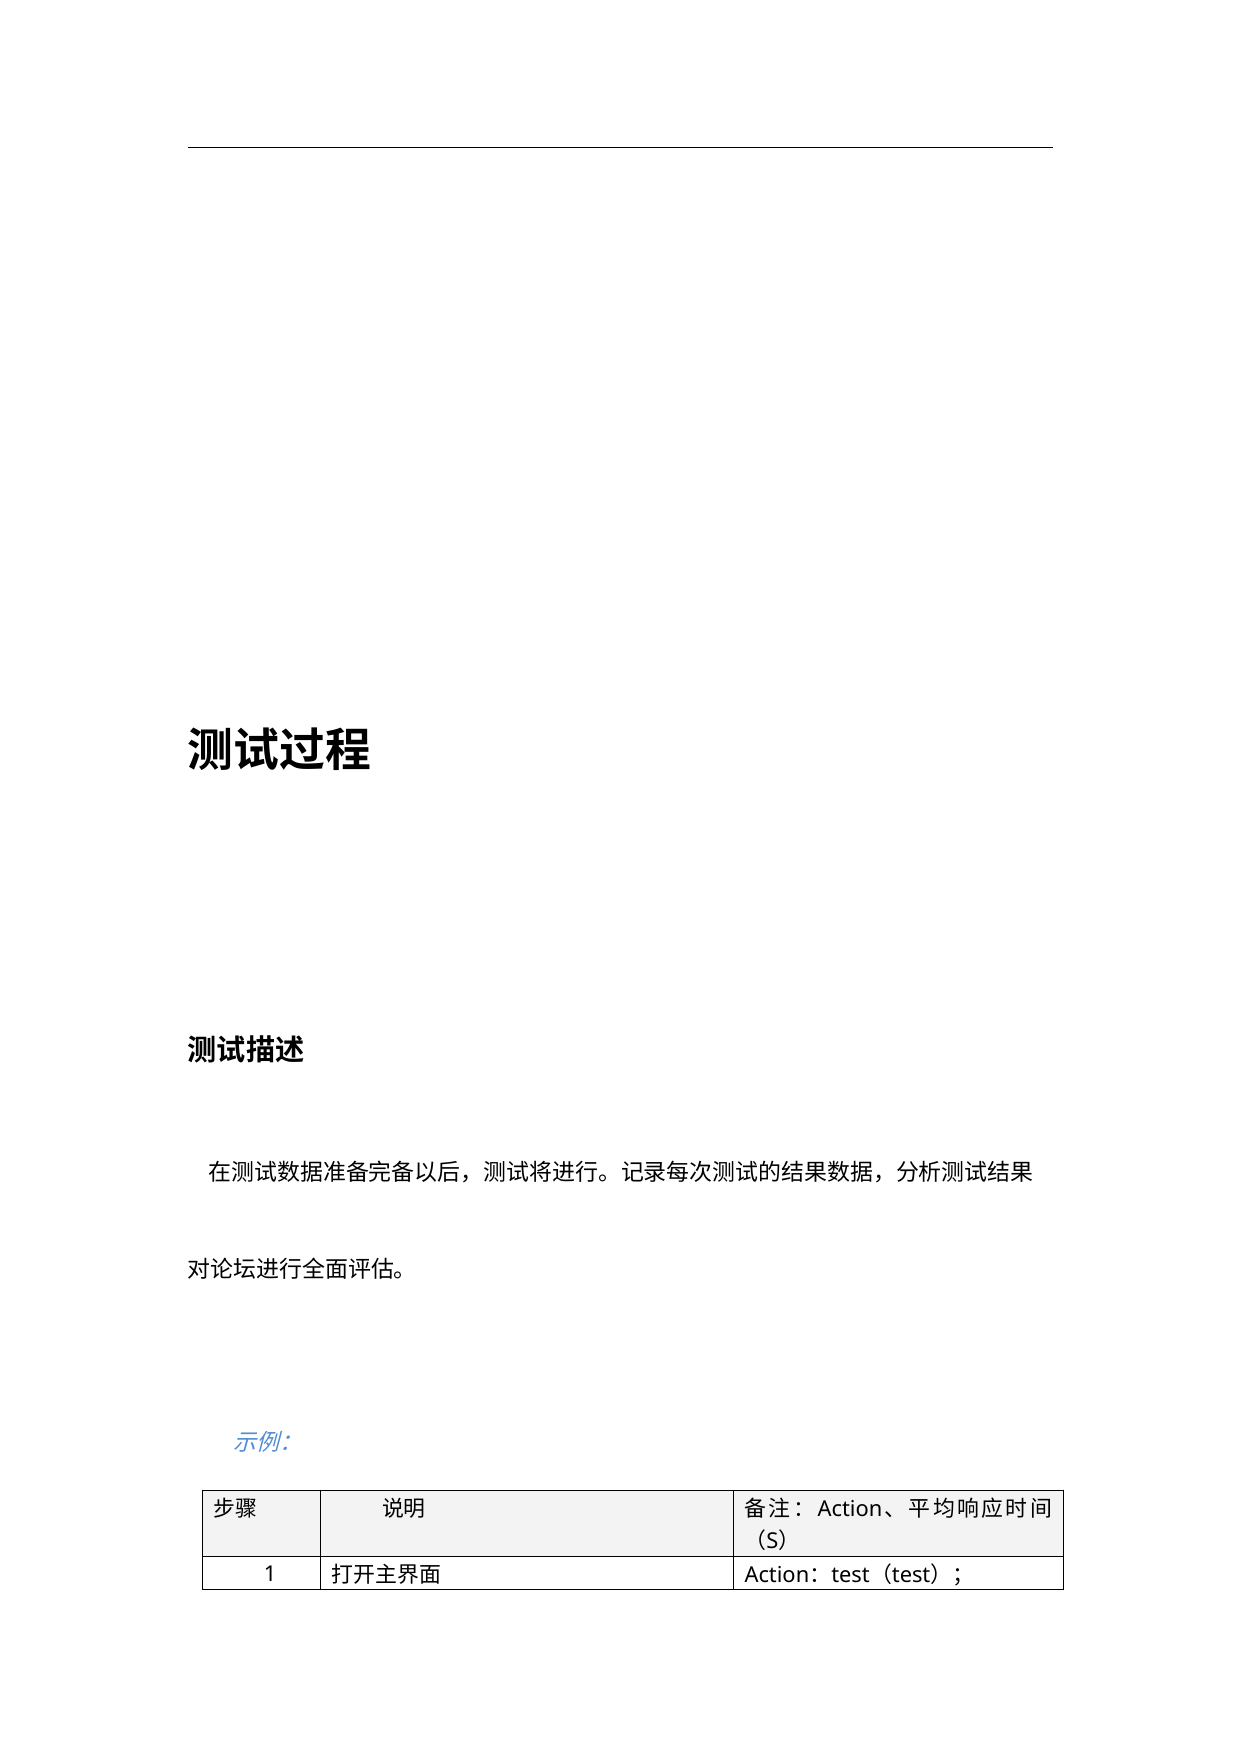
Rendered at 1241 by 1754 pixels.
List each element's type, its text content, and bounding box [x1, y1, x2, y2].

table_header 步骤 [203, 1491, 320, 1556]
table_cell 打开主界面 [321, 1557, 733, 1589]
table_header 备注：Action、平均响应时间（S） [734, 1491, 1063, 1556]
text 在测试数据准备完备以后，测试将进行。记录每次测试的结果数据，分析测试结果对论坛进行全面评估。 [187, 1138, 1053, 1300]
subtitle 测试过程 [187, 698, 1053, 795]
text 示例： [187, 1408, 1053, 1473]
table_cell Action：test（test）； [734, 1557, 1063, 1589]
table_cell 1 [203, 1557, 320, 1589]
subtitle 测试描述 [187, 1015, 1053, 1080]
table_header 说明 [321, 1491, 733, 1556]
